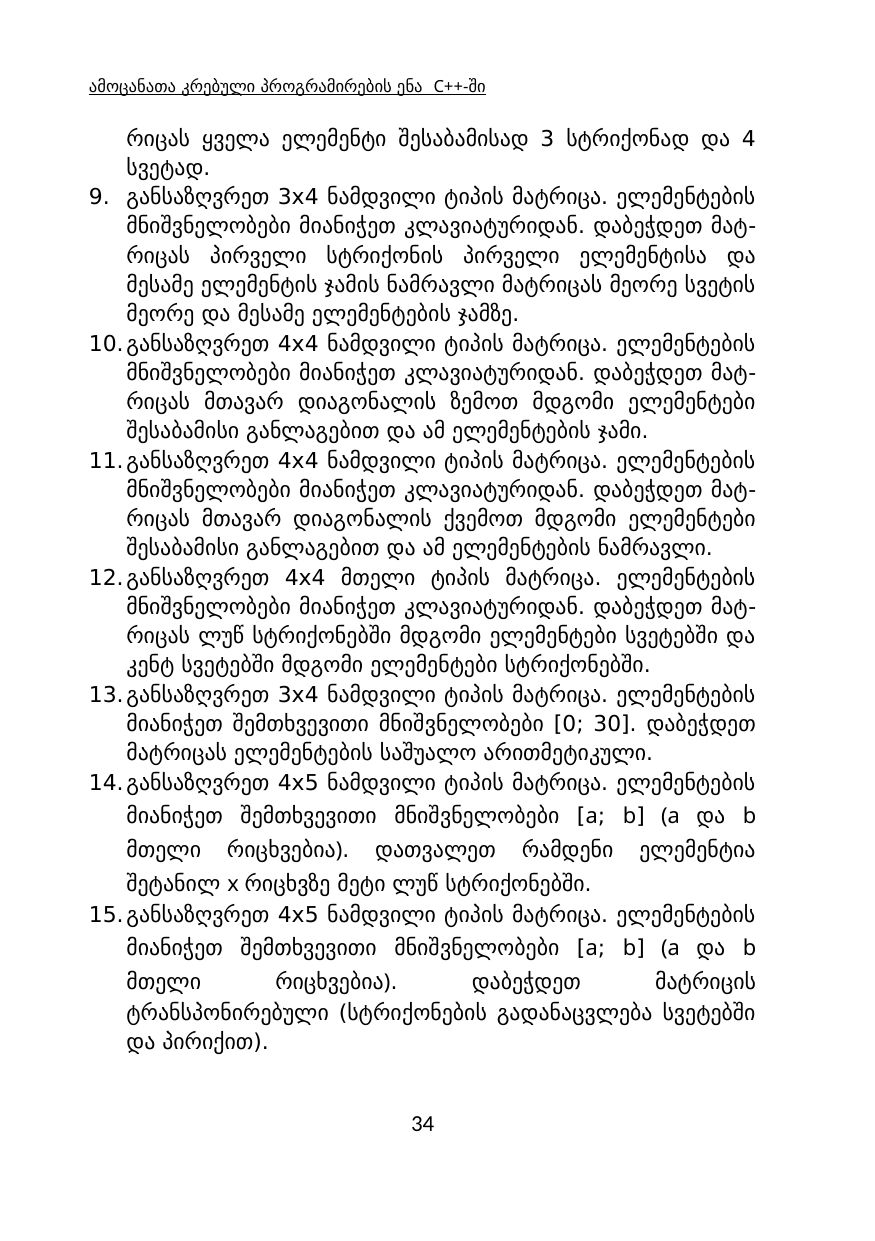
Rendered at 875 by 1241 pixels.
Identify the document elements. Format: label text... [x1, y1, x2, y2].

list განსაზღვრეთ 4x5 ნამდვილი ტიპის მატრიცა. ელემენტების მიანიჭეთ შემთხვევითი მნიშვნელობები [a; b] (a და b მთელი რიცხვებია). დათვალეთ რამდენი ელემენტია შეტანილ x რიცხვზე მეტი ლუწ სტრიქონებში. [89, 770, 756, 898]
list განსაზღვრეთ 3x4 ნამდვილი ტიპის მატრიცა. ელემენტების მნიშვნელობები მიანიჭეთ კლავიატურიდან. დაბეჭდეთ მატრიცას პირველი სტრიქონის პირველი ელემენტისა და მესამე ელემენტის ჯამის ნამრავლი მატრიცას მეორე სვეტის მეორე და მესამე ელემენტების ჯამზე. [89, 184, 756, 327]
list განსაზღვრეთ 4x4 ნამდვილი ტიპის მატრიცა. ელემენტების მნიშვნელობები მიანიჭეთ კლავიატურიდან. დაბეჭდეთ მატრიცას მთავარ დიაგონალის ზემოთ მდგომი ელემენტები შესაბამისი განლაგებით და ამ ელემენტების ჯამი. [89, 331, 756, 444]
list განსაზღვრეთ 4x4 ნამდვილი ტიპის მატრიცა. ელემენტების მნიშვნელობები მიანიჭეთ კლავიატურიდან. დაბეჭდეთ მატრიცას მთავარ დიაგონალის ქვემოთ მდგომი ელემენტები შესაბამისი განლაგებით და ამ ელემენტების ნამრავლი. [89, 448, 756, 561]
list განსაზღვრეთ 4x4 მთელი ტიპის მატრიცა. ელემენტების მნიშვნელობები მიანიჭეთ კლავიატურიდან. დაბეჭდეთ მატრიცას ლუწ სტრიქონებში მდგომი ელემენტები სვეტებში და კენტ სვეტებში მდგომი ელემენტები სტრიქონებში. [89, 565, 756, 678]
list განსაზღვრეთ 4x5 ნამდვილი ტიპის მატრიცა. ელემენტების მიანიჭეთ შემთხვევითი მნიშვნელობები [a; b] (a და b მთელი რიცხვებია). დაბეჭდეთ მატრიცის ტრანსპონირებული (სტრიქონების გადანაცვლება სვეტებში და პირიქით). [89, 902, 756, 1054]
list განსაზღვრეთ 3x4 ნამდვილი ტიპის მატრიცა. ელემენტების მიანიჭეთ შემთხვევითი მნიშვნელობები [0; 30]. დაბეჭდეთ მატრიცას ელემენტების საშუალო არითმეტიკული. [89, 682, 756, 766]
